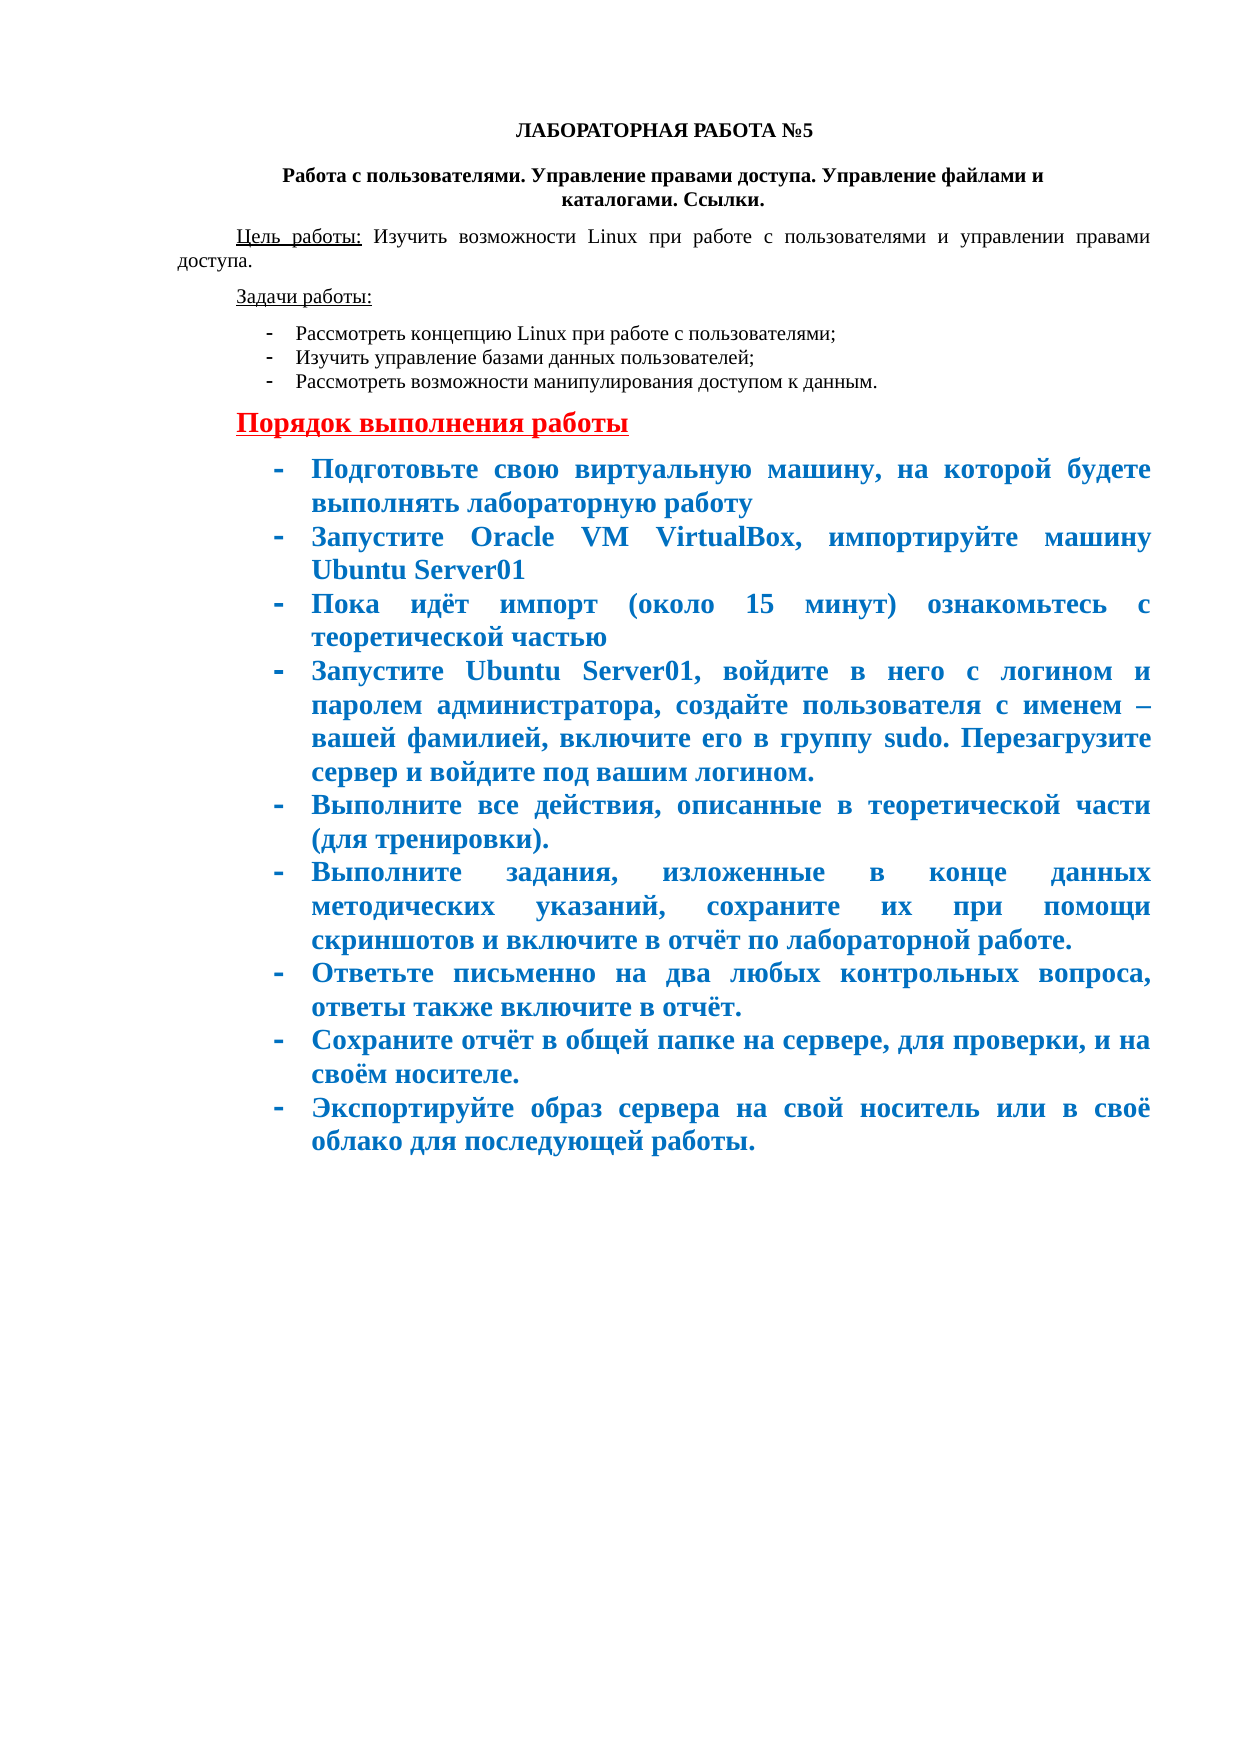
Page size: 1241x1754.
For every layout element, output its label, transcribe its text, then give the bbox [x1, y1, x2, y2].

list Подготовьте свою виртуальную машину, на которой будете выполнять лабораторную работу [274, 452, 1152, 519]
list Запустите Oracle VM VirtualBox, импортируйте машину Ubuntu Server01 [274, 519, 1152, 586]
list Ответьте письменно на два любых контрольных вопроса, ответы также включите в отчёт. [274, 955, 1152, 1022]
subtitle Работа с пользователями. Управление правами доступа. Управление файлами и каталогами. Ссылки. [251, 163, 1075, 211]
list Сохраните отчёт в общей папке на сервере, для проверки, и на своём носителе. [274, 1022, 1152, 1090]
list Рассмотреть концепцию Linux при работе с пользователями; [266, 321, 1152, 345]
list Рассмотреть возможности манипулирования доступом к данным. [266, 369, 1152, 393]
list Выполните задания, изложенные в конце данных методических указаний, сохраните их при помощи скриншотов и включите в отчёт по лабораторной работе. [274, 854, 1152, 955]
list Запустите Ubuntu Server01, войдите в него с логином и паролем администратора, создайте пользователя с именем – вашей фамилией, включите его в группу sudo. Перезагрузите сервер и войдите под вашим логином. [274, 653, 1152, 787]
text Задачи работы: [177, 284, 1152, 308]
list Изучить управление базами данных пользователей; [266, 345, 1152, 369]
list Пока идёт импорт (около 15 минут) ознакомьтесь с теоретической частью [274, 586, 1152, 653]
list Выполните все действия, описанные в теоретической части (для тренировки). [274, 787, 1152, 854]
list Экспортируйте образ сервера на свой носитель или в своё облако для последующей работы. [274, 1090, 1152, 1157]
subtitle Лабораторная работа №5 [177, 118, 1152, 142]
text Порядок выполнения работы [177, 406, 1152, 439]
text Цель работы: Изучить возможности Linux при работе с пользователями и управлении правами доступа. [177, 224, 1152, 272]
